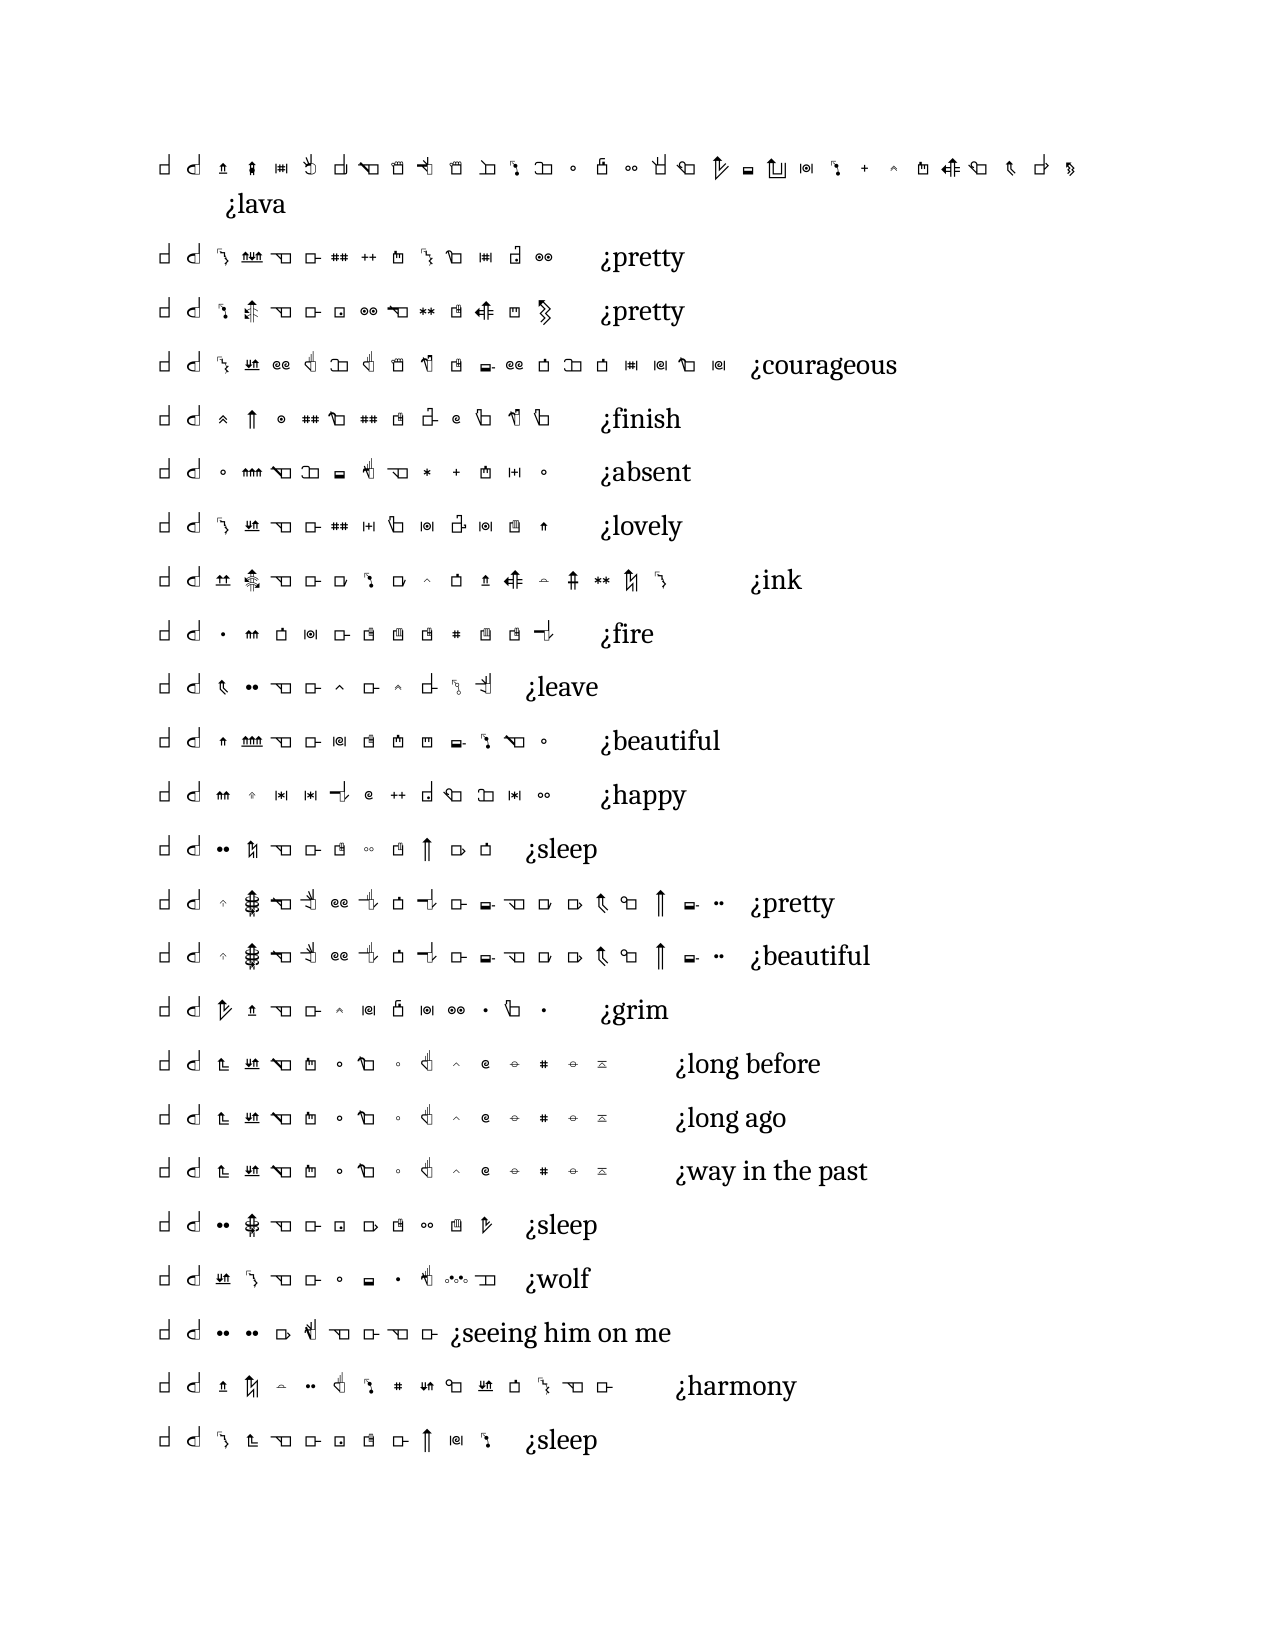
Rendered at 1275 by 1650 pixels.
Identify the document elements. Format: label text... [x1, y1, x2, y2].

text 𝠀񁲂񁲊񉌃񉌛𝠃𝥀𝤮񎃁𝣴𝣵񁲂𝤦𝤓񁲊𝣊𝤐񉌃𝤏𝤗񉌛𝣦𝤗 ¿grim [150, 992, 1125, 1027]
text 𝠀񁲁񆧻񅲣񋵡񋾡𝠃𝤚𝥏񋾡𝣴𝣵񁲁𝣺𝤏񆧻𝣳𝤆񅲣𝣿𝤳񋵡𝤁𝥊 ¿pretty [150, 293, 1125, 328]
text 𝠀񁲁񇀥񃇡񋾡𝠃𝤣𝤻񋾡𝣴𝣵񁲁𝣺𝣿񃇡𝣵𝤬񇀥𝤓𝤚 ¿sleep [150, 1422, 1125, 1457]
text 𝠀񁲁񁲉񋓉񋓑񋸡𝠃𝤥𝤫񁲁𝤎𝤌񁲉𝣨𝤌񋸡𝣿𝣡񋓉𝤑𝣦񋓑𝣩𝣦 ¿finish [150, 401, 1125, 435]
text 𝠀񁲂񁲊񈩡񈩵񋺅𝠃𝤯𝤨񈩡𝤇𝤇񈩵𝣝𝤑񁲂𝤉𝣤񁲊𝣧𝣬񋺅𝤇𝤝 ¿happy [150, 777, 1125, 812]
text 𝠀񁲁񂤛񎴁񎴇񆘁񇀡񋲡񁲄񂤛񎴇񈁄񆲤񆙡𝠃𝤮𝥙񎴁𝤍𝣐񎴇𝣟𝣲񁲁𝤂𝢳񂤛𝤂𝣮񆘁𝤚𝣭񇀡𝤛𝣊񋲡𝤝𝢺񈁄𝣧𝥁񂤛𝤄𝥄񁲄𝤐𝤚񆲤𝤈𝤦񆙡𝣽𝤳񆞑𝣧𝤸񎴇𝣠𝥈 ¿lava [150, 150, 1125, 221]
text 𝠀񁲁񂤩񆘁񇀥񃈗𝠃𝤛𝤴񂤩𝣲𝣭񁲁𝤄𝣙񆘁𝣱𝤅񇀥𝤈𝣼񃈗𝤊𝤛 ¿absent [150, 455, 1125, 489]
text 𝠀񁲁񁲉񈗡񈗱񆅑񆅑񋲱񋸡𝠃𝤤𝤲񆅑𝤒𝣚񆅑𝣭𝣚񋲱𝤂𝣩񋸡𝣿𝣶񈗡𝤒𝣻񈗱𝣭𝣻񁲁𝤍𝤓񁲉𝣨𝤓 ¿courageous [150, 347, 1125, 382]
text 𝠀񁲁񆷡񆷡񆷡񇀡𝠃𝤗𝤯񁲁𝣻𝤐񆷡𝣵𝣿񆷡𝤀𝣿񆷡𝤋𝤀񇀡𝣿𝣝 ¿fire [150, 616, 1125, 650]
text 𝠀񁲁񃈀񋣢񋵡񋾡𝠃𝤣𝤷񋾡𝣴𝣵񁲁𝤌𝤉񋣢𝣽𝤤񃈀𝣪𝤍񋵡𝣥𝤏 ¿pretty [150, 240, 1125, 274]
text 𝠀񁲁񋣢񃈀񋵡񋾡񁲂񈗥񌀅𝠃𝤩𝥔񋾡𝣳𝣑񁲁𝤒𝣛񋣢𝣻𝣝񃈀𝣵𝣶񋵡𝣱𝣷񁲂𝣹𝤹񈗥𝣫𝤭񌀅𝣶𝤙 ¿beautiful [150, 939, 1125, 973]
text 𝠀񁲁񈗡񃇡񍉡𝠃𝤲𝤣񍉡𝣴𝣵񁲁𝤛𝤄񃇡𝤗𝣙񈗡𝤠𝣯 ¿wolf [150, 1261, 1125, 1296]
text 𝠀񁲁񆷱񊒦񋴁񋴅񎥑𝠃𝤻𝤲񎥑𝣲𝣽񁲁𝤛𝣨񆷱𝤜𝣚񊒦𝤢𝤑񋴁𝤕𝤋񋴅𝤕𝤧 ¿way in the past [150, 1154, 1125, 1188]
text 𝠀񁲁񆿅񃈗񋾡𝠃𝤘𝥅񋾡𝣴𝣵񆿅𝣿𝤞񃈗𝣾𝤬񁲁𝣹𝣻 ¿sleep [150, 831, 1125, 866]
text 𝠀񁲁񆷱񊒦񋴁񋴅񎥑𝠃𝤻𝤲񎥑𝣲𝣽񁲁𝤛𝣨񆷱𝤜𝣚񊒦𝤢𝤑񋴁𝤕𝤋񋴅𝤕𝤧 ¿long before [150, 1046, 1125, 1081]
text 𝠀񁲁񇀥񂲧񋾡𝠃𝤘𝥓񋾡𝣴𝣵񁲁𝣺𝣹񇀥𝣿𝤝񂲧𝤀𝤿 ¿sleep [150, 1207, 1125, 1242]
text 𝠀񁲁񆲑񆲑񅡁񂇸񈟈񌀅𝠃𝥫𝥍񌀅𝣴𝣵񆲑𝣷𝤚񆲑𝣷𝤢񁲁𝣻𝤮񂇸𝤳𝤔񈟈𝥖𝤆񅡁𝥆𝤣 ¿ink [150, 562, 1125, 597]
text 𝠀񁲁񈗡񃇡񋾡𝠃𝤸𝤘񋾡𝣴𝣵񁲁𝤡𝣵񈗡𝤦𝣜񃇡𝤟𝣁 ¿leave [150, 670, 1125, 704]
text 𝠀񁲁񋣢񃈀񋵡񋾡𝠃𝤪𝤵񋾡𝣴𝣵񁲁𝤓𝣿񋣢𝣼𝤁񃈀𝣶𝤚񋵡𝣲𝤛 ¿beautiful [150, 723, 1125, 758]
text 𝠀񁲁񃈀񋵡񆨡񋾡𝠃𝤣𝤲񋾡𝣴𝣵񁲁𝤌𝤊񃈀𝣦𝤐񋵡𝣢𝤐񆨡𝤀𝤪 ¿lovely [150, 508, 1125, 543]
text 𝠀񁲁񆷱񊒦񋴁񋴅񎥑𝠃𝤻𝤲񎥑𝣲𝣽񁲁𝤛𝣨񆷱𝤜𝣚񊒦𝤢𝤑񋴁𝤕𝤋񋴅𝤕𝤧 ¿long ago [150, 1100, 1125, 1134]
text 𝠀񁲁񌶁񍝁𝠃𝤘𝤘񁲁𝣹𝢽񌶁𝣴𝣵񍝁𝣴𝣵 ¿seeing him on me [150, 1315, 1125, 1349]
text 𝠀񁲁񋣢񃈀񋵡񋾡񁲂񈗥񌀅𝠃𝤩𝥔񋾡𝣳𝣑񁲁𝤒𝣛񋣢𝣻𝣝񃈀𝣵𝣶񋵡𝣱𝣷񁲂𝣹𝤹񈗥𝣫𝤭񌀅𝣶𝤙 ¿pretty [150, 885, 1125, 919]
text 𝠀񁲂񁲊񉌄񉌜񆊡񋾡𝠃𝤮𝥆񁲂𝤔𝤙񁲊𝣚𝤚񉌄𝤋𝤱񉌜𝣫𝤲񆊡𝣻𝤤񋾡𝣴𝣵 ¿harmony [150, 1369, 1125, 1403]
